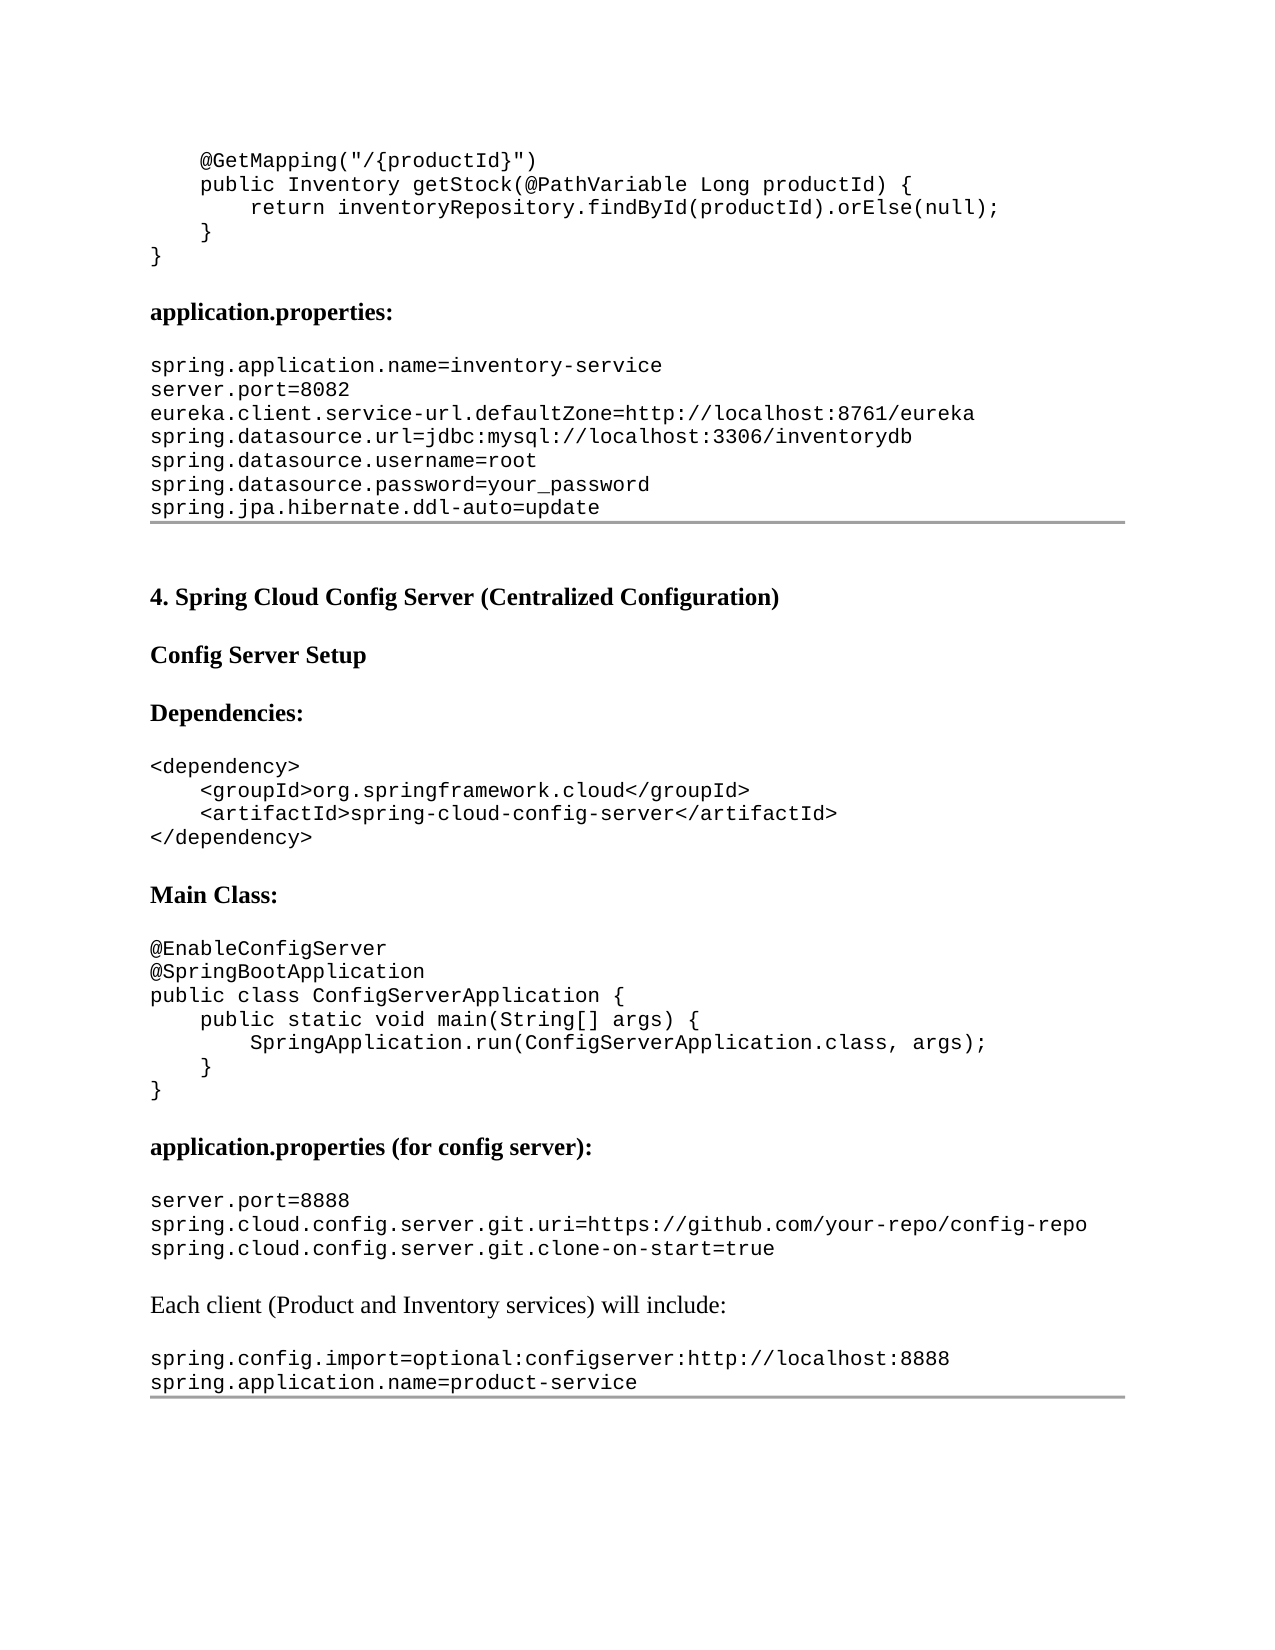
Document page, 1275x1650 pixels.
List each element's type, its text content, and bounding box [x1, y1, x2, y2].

text eureka.client.service-url.defaultZone=http://localhost:8761/eureka [150, 403, 1125, 426]
text return inventoryRepository.findById(productId).orElse(null); [150, 197, 1125, 221]
text } [150, 221, 1125, 244]
text } [150, 1056, 1125, 1079]
text @GetMapping("/{productId}") [150, 150, 1125, 174]
text spring.application.name=product-service [150, 1372, 1125, 1395]
text spring.datasource.username=root [150, 450, 1125, 473]
text Each client (Product and Inventory services) will include: [150, 1290, 1125, 1319]
text } [150, 244, 1125, 268]
text @EnableConfigServer [150, 938, 1125, 961]
text server.port=8082 [150, 379, 1125, 403]
text SpringApplication.run(ConfigServerApplication.class, args); [150, 1032, 1125, 1056]
text application.properties (for config server): [150, 1132, 1125, 1161]
text </dependency> [150, 827, 1125, 851]
text <dependency> [150, 756, 1125, 779]
text spring.datasource.url=jdbc:mysql://localhost:3306/inventorydb [150, 426, 1125, 450]
text Config Server Setup [150, 640, 1125, 669]
text public Inventory getStock(@PathVariable Long productId) { [150, 174, 1125, 197]
text <groupId>org.springframework.cloud</groupId> [150, 779, 1125, 803]
text public class ConfigServerApplication { [150, 985, 1125, 1008]
text } [150, 1079, 1125, 1103]
text spring.cloud.config.server.git.uri=https://github.com/your-repo/config-repo [150, 1214, 1125, 1237]
text public static void main(String[] args) { [150, 1008, 1125, 1032]
text server.port=8888 [150, 1190, 1125, 1214]
text <artifactId>spring-cloud-config-server</artifactId> [150, 803, 1125, 827]
text spring.jpa.hibernate.ddl-auto=update [150, 497, 1125, 520]
text spring.datasource.password=your_password [150, 473, 1125, 497]
text application.properties: [150, 297, 1125, 326]
text @SpringBootApplication [150, 961, 1125, 985]
text spring.application.name=inventory-service [150, 355, 1125, 379]
text Dependencies: [150, 698, 1125, 727]
text spring.cloud.config.server.git.clone-on-start=true [150, 1237, 1125, 1261]
text spring.config.import=optional:configserver:http://localhost:8888 [150, 1348, 1125, 1372]
subtitle 4. Spring Cloud Config Server (Centralized Configuration) [150, 582, 1125, 611]
text Main Class: [150, 880, 1125, 908]
